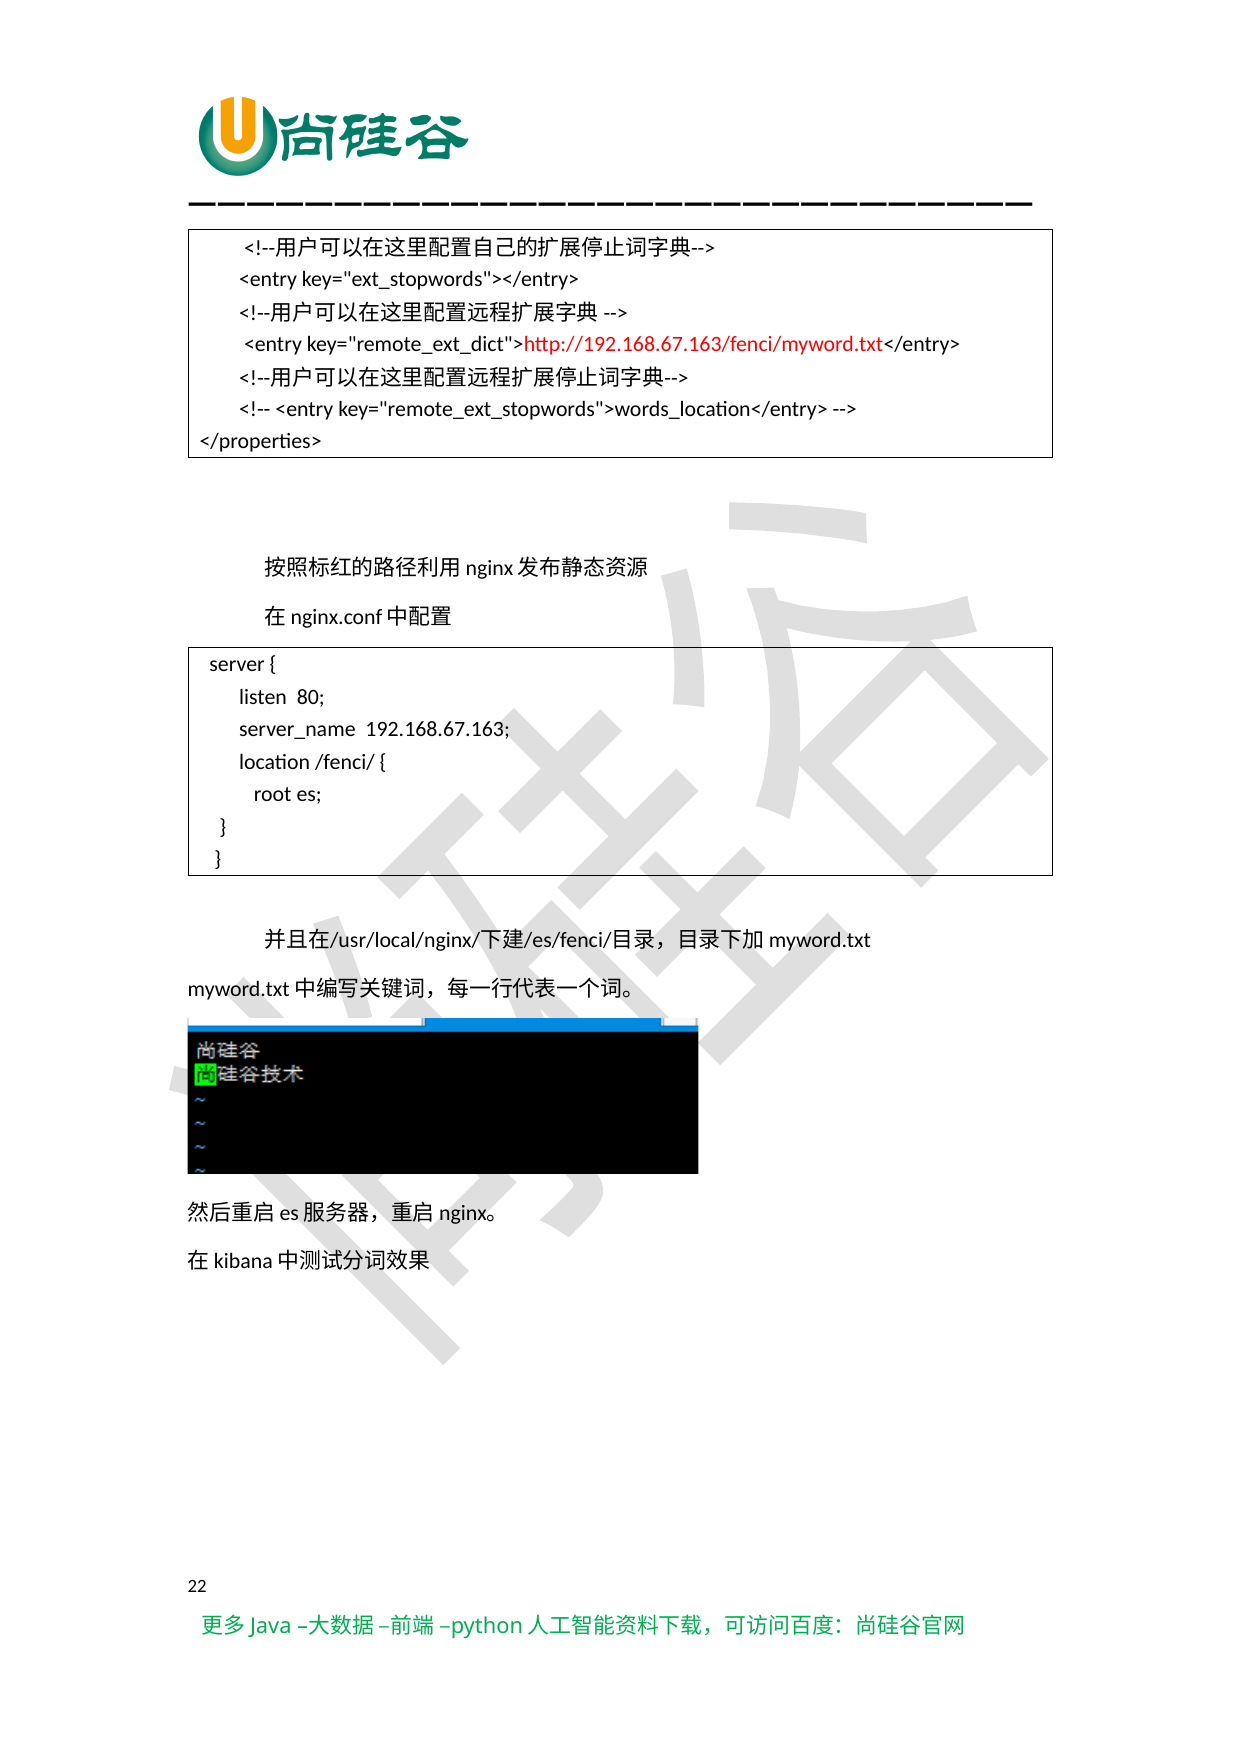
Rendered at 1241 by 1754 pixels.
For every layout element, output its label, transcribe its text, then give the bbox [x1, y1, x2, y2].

text myword.txt中编写关键词，每一行代表一个词。 [187, 970, 1053, 1003]
text 按照标红的路径利用nginx发布静态资源 [187, 550, 1053, 582]
picture [187, 88, 476, 184]
text 并且在/usr/local/nginx/下建/es/fenci/目录，目录下加myword.txt [187, 922, 1053, 954]
text 然后重启es服务器，重启nginx。 [187, 1194, 1053, 1227]
text 在kibana中测试分词效果 [187, 1243, 1053, 1275]
picture [187, 1018, 699, 1174]
table_header server { listen 80; server_name 192.168.67.163; location /fenci/ { root es; } } [189, 648, 1052, 875]
text 在nginx.conf中配置 [187, 598, 1053, 631]
